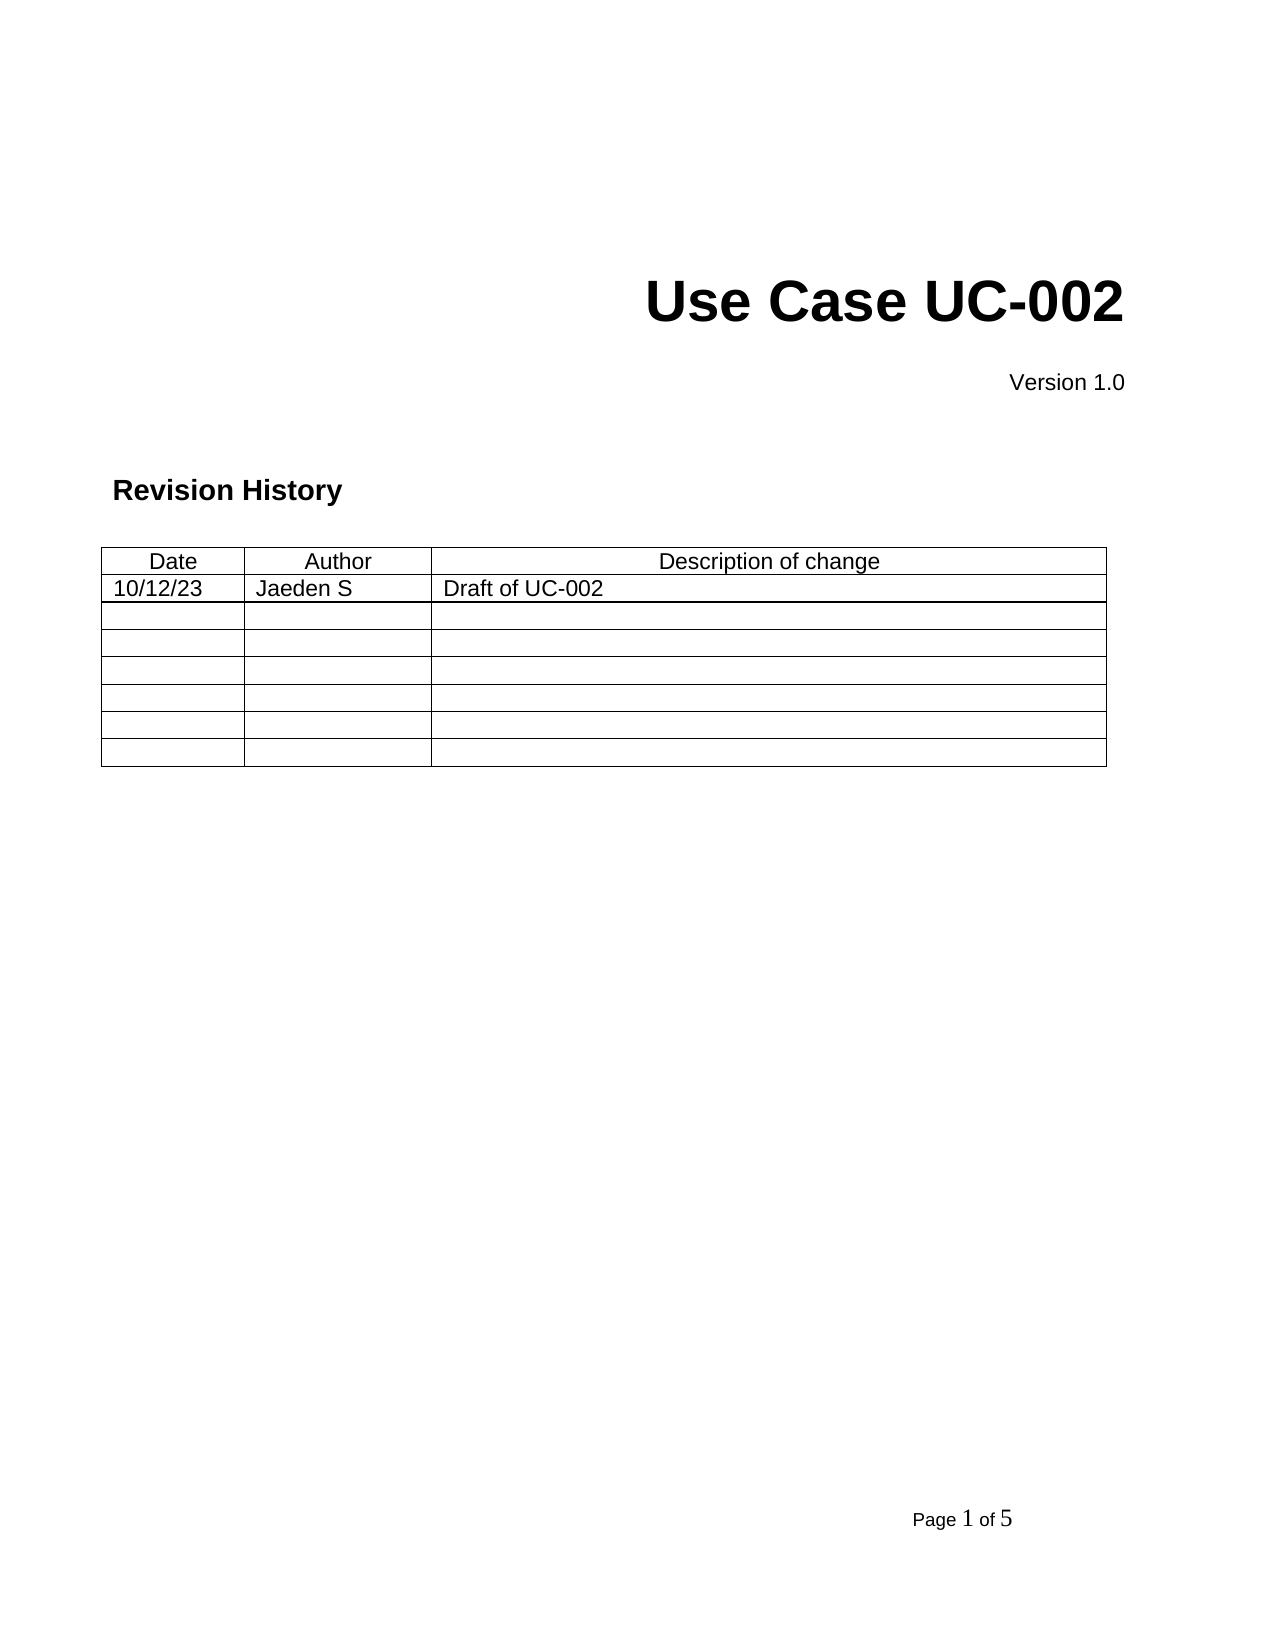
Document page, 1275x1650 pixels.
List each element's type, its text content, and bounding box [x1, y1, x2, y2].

table_cell [102, 603, 244, 629]
table_cell [245, 739, 431, 766]
table_cell [245, 685, 431, 711]
table_cell [245, 657, 431, 683]
table_cell Draft of UC-002 [432, 575, 1106, 601]
table_cell [102, 685, 244, 711]
table_cell [432, 739, 1106, 766]
table_cell [432, 630, 1106, 656]
table_cell Jaeden S [245, 575, 431, 601]
table_cell [245, 712, 431, 738]
table_cell [245, 630, 431, 656]
table_cell [102, 630, 244, 656]
table_cell [245, 603, 431, 629]
table_cell [102, 739, 244, 766]
table_header Description of change [432, 548, 1106, 574]
table_cell [102, 712, 244, 738]
table_cell 10/12/23 [102, 575, 244, 601]
subtitle Revision History [112, 473, 1125, 540]
table_cell [432, 603, 1106, 629]
table_cell [102, 657, 244, 683]
table_cell [432, 657, 1106, 683]
text Version 1.0 [112, 369, 1125, 396]
table_cell [432, 712, 1106, 738]
table_cell [432, 685, 1106, 711]
table_header Author [245, 548, 431, 574]
table_header Date [102, 548, 244, 574]
subtitle Use Case UC-002 [112, 267, 1125, 334]
